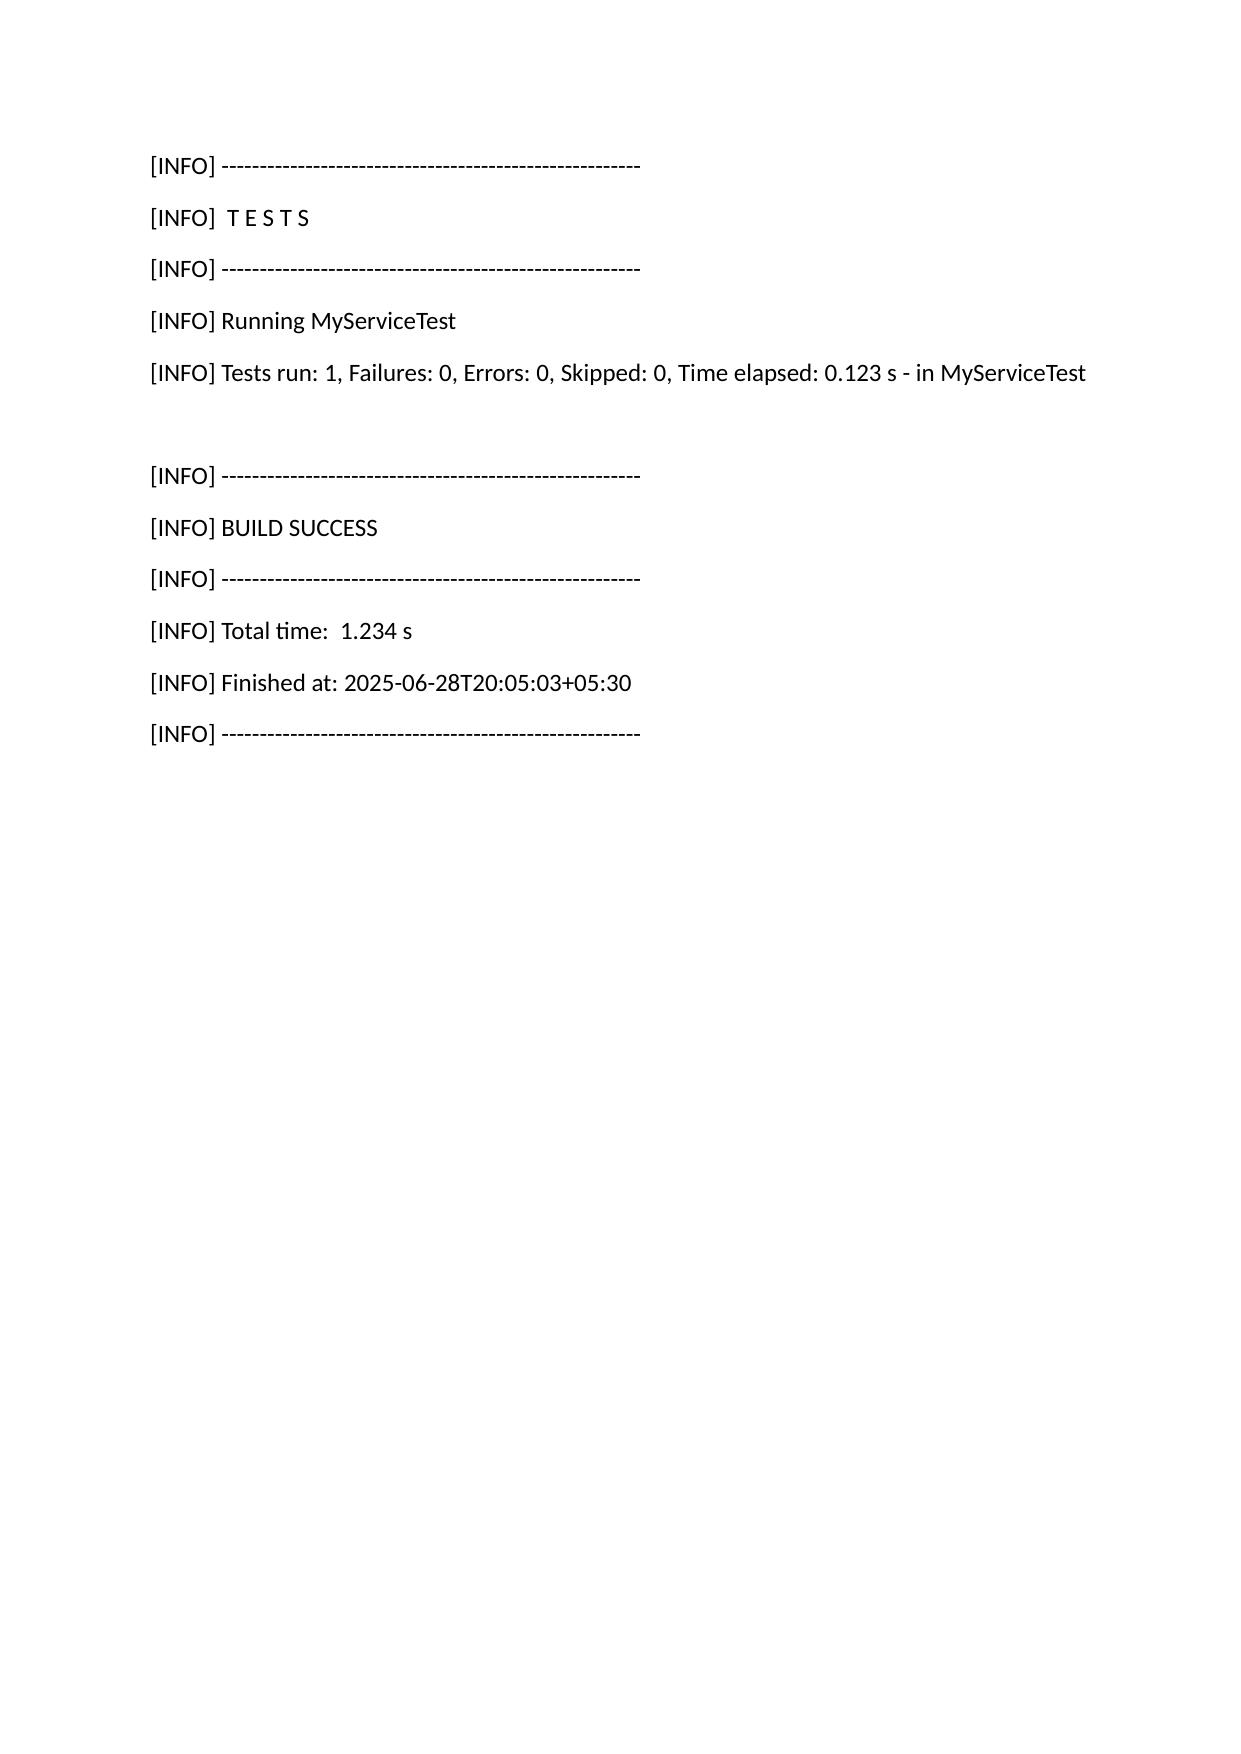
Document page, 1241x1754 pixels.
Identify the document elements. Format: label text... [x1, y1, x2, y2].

text [INFO] ------------------------------------------------------- [150, 253, 1090, 284]
text [INFO] Total time: 1.234 s [150, 615, 1090, 646]
text [INFO] T E S T S [150, 202, 1090, 232]
text [INFO] ------------------------------------------------------- [150, 718, 1090, 749]
text [INFO] ------------------------------------------------------- [150, 460, 1090, 491]
text [INFO] Tests run: 1, Failures: 0, Errors: 0, Skipped: 0, Time elapsed: 0.123 s - in MyServiceTest [150, 357, 1090, 387]
text [INFO] Running MyServiceTest [150, 305, 1090, 336]
text [INFO] ------------------------------------------------------- [150, 150, 1090, 181]
text [INFO] Finished at: 2025-06-28T20:05:03+05:30 [150, 667, 1090, 697]
text [INFO] ------------------------------------------------------- [150, 563, 1090, 594]
text [INFO] BUILD SUCCESS [150, 512, 1090, 542]
